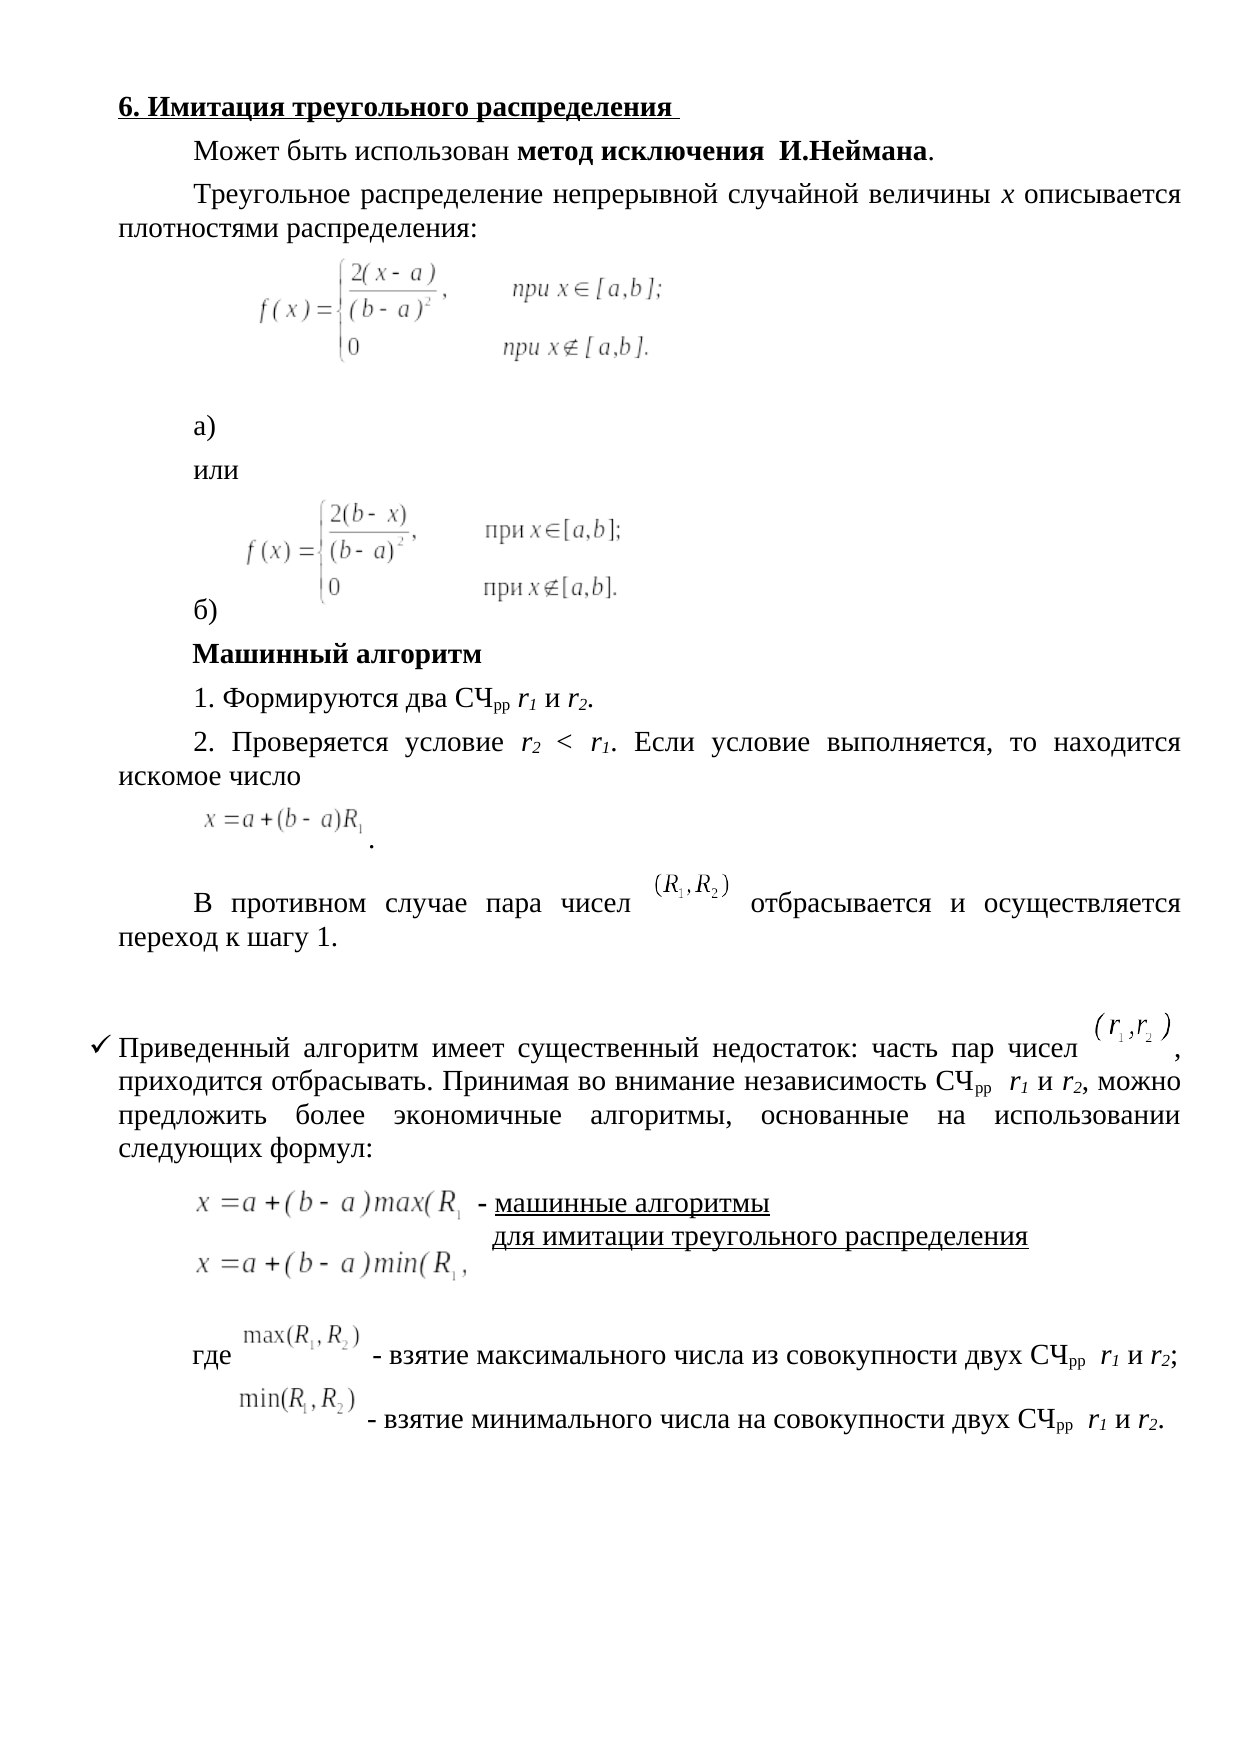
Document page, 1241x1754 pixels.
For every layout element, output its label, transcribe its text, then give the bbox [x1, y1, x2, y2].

table_header - машинные алгоритмы для имитации треугольного распределения [466, 1175, 1192, 1307]
text . [118, 802, 1181, 855]
text 2. Проверяется условие r2 < r1. Если условие выполняется, то находится искомое число [118, 724, 1181, 791]
text или [118, 452, 1181, 485]
list Приведенный алгоритм имеет существенный недостаток: часть пар чисел , приходится отбрасывать. Принимая во внимание независимость СЧрр r1 и r2, можно предложить более экономичные алгоритмы, основанные на использовании следующих формул: [88, 1007, 1181, 1164]
text Треугольное распределение непрерывной случайной величины x описывается плотностями распределения: [118, 177, 1181, 244]
text 1. Формируются два СЧрр r1 и r2. [118, 680, 1181, 714]
text а) [118, 254, 1181, 441]
text - взятие минимального числа на совокупности двух СЧрр r1 и r2. [118, 1381, 1181, 1434]
text 6. Имитация треугольного распределения [118, 89, 1181, 122]
text где - взятие максимального числа из совокупности двух СЧрр r1 и r2; [118, 1317, 1181, 1371]
text В противном случае пара чисел отбрасывается и осуществляется переход к шагу 1. [118, 865, 1181, 952]
text б) [118, 496, 1181, 626]
text Может быть использован метод исключения И.Неймана. [118, 133, 1181, 166]
table_header [107, 1175, 466, 1307]
text Машинный алгоритм [118, 636, 1181, 670]
